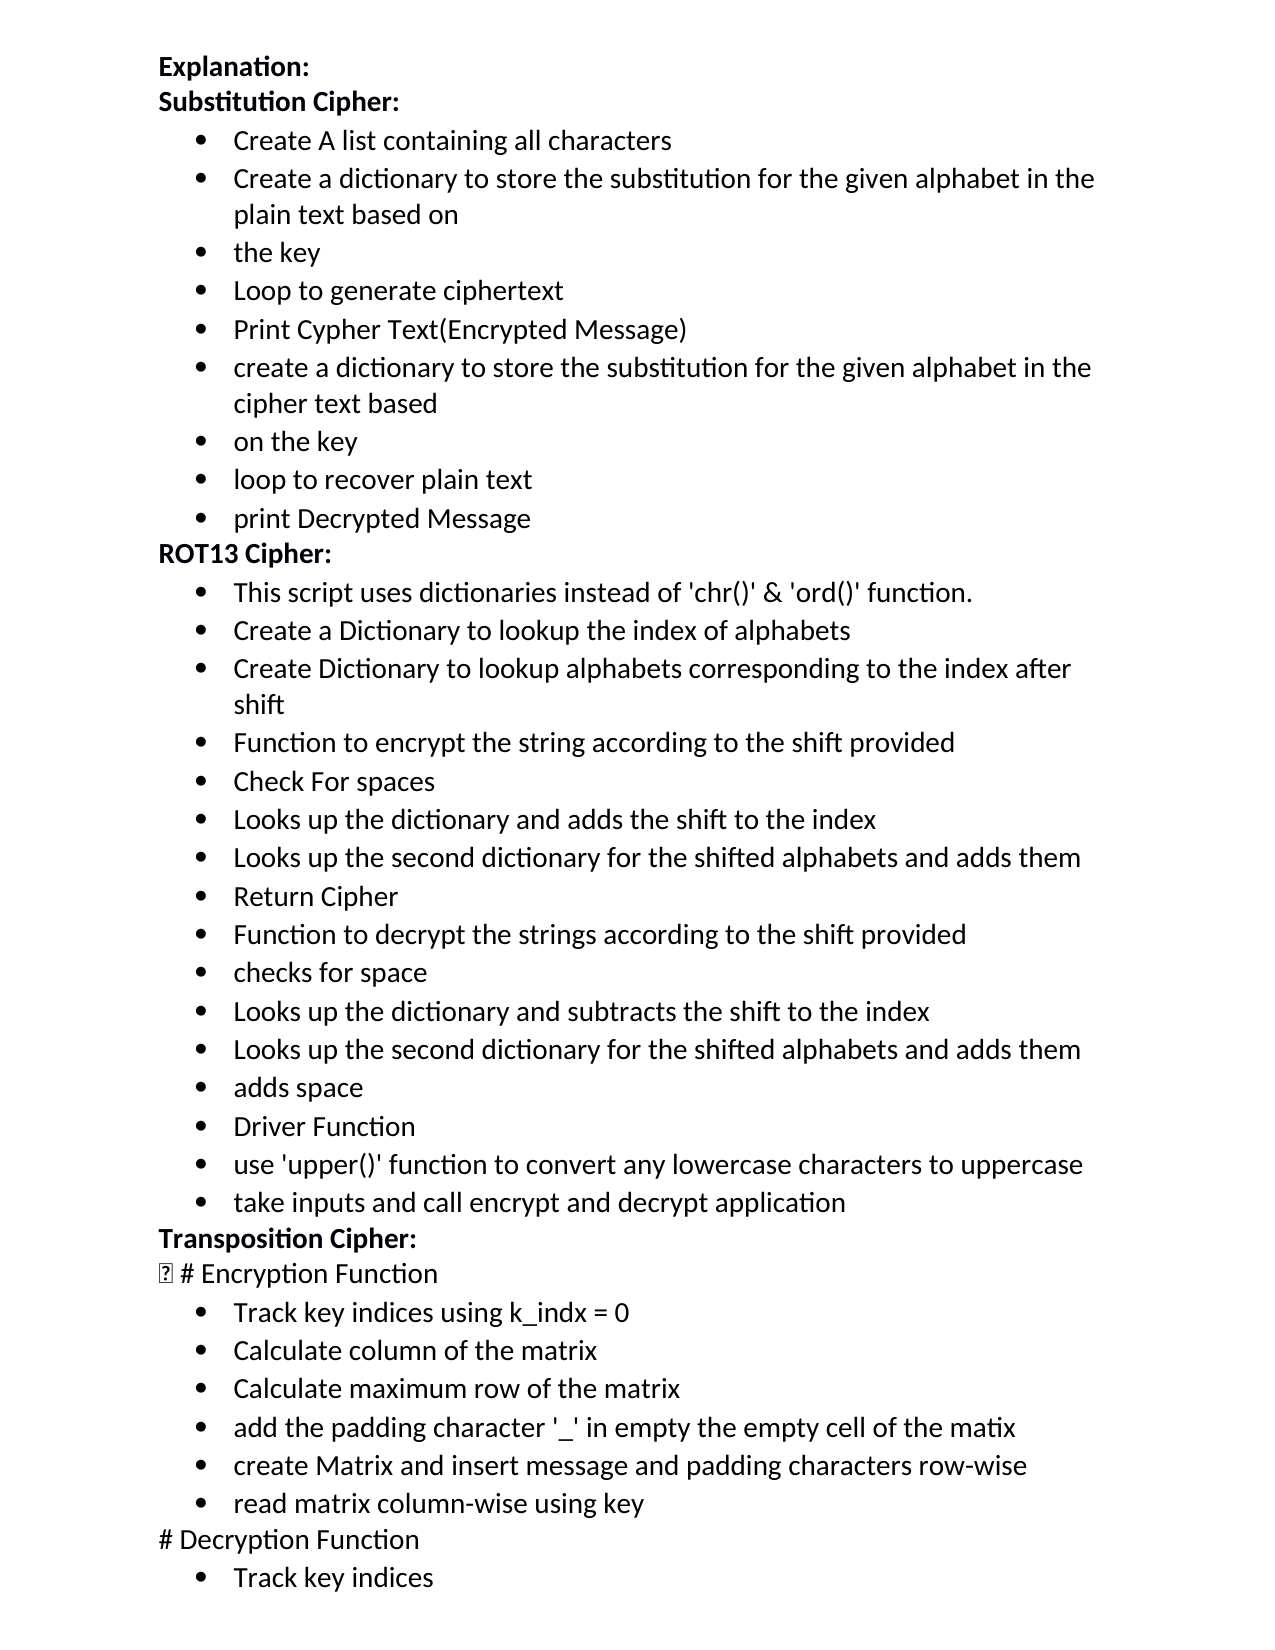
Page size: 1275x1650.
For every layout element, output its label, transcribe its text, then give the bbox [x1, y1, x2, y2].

list Create A list containing all characters [196, 122, 1096, 157]
text Substitution Cipher: [158, 83, 1096, 119]
list loop to recover plain text [196, 461, 1096, 497]
list create a dictionary to store the substitution for the given alphabet in the cipher text based [196, 349, 1096, 420]
list Track key indices [196, 1559, 1096, 1595]
list Calculate maximum row of the matrix [196, 1371, 1096, 1406]
list checks for space [196, 954, 1096, 990]
list Return Cipher [196, 878, 1096, 913]
list take inputs and call encrypt and decrypt application [196, 1184, 1096, 1220]
list use 'upper()' function to convert any lowercase characters to uppercase [196, 1146, 1096, 1182]
list Calculate column of the matrix [196, 1332, 1096, 1368]
list the key [196, 234, 1096, 270]
list Create Dictionary to lookup alphabets corresponding to the index after shift [196, 650, 1096, 722]
list Looks up the dictionary and adds the shift to the index [196, 801, 1096, 837]
list Looks up the dictionary and subtracts the shift to the index [196, 993, 1096, 1028]
list add the padding character '_' in empty the empty cell of the matix [196, 1409, 1096, 1444]
text Transposition Cipher: [158, 1220, 1096, 1256]
list Looks up the second dictionary for the shifted alphabets and adds them [196, 1031, 1096, 1067]
list Check For spaces [196, 763, 1096, 798]
list Loop to generate ciphertext [196, 272, 1096, 308]
list Create a dictionary to store the substitution for the given alphabet in the plain text based on [196, 160, 1096, 231]
list This script uses dictionaries instead of 'chr()' & 'ord()' function. [196, 574, 1096, 609]
text Explanation: [158, 48, 1096, 83]
text # Decryption Function [158, 1521, 1096, 1557]
list Function to encrypt the string according to the shift provided [196, 724, 1096, 760]
list print Decrypted Message [196, 500, 1096, 535]
list Looks up the second dictionary for the shifted alphabets and adds them [196, 839, 1096, 875]
list Function to decrypt the strings according to the shift provided [196, 916, 1096, 952]
text  # Encryption Function [158, 1256, 1096, 1291]
list Driver Function [196, 1108, 1096, 1143]
list read matrix column-wise using key [196, 1486, 1096, 1521]
list Create a Dictionary to lookup the index of alphabets [196, 612, 1096, 648]
list Track key indices using k_indx = 0 [196, 1294, 1096, 1329]
text ROT13 Cipher: [158, 535, 1096, 571]
list create Matrix and insert message and padding characters row-wise [196, 1447, 1096, 1483]
list on the key [196, 423, 1096, 459]
list Print Cypher Text(Encrypted Message) [196, 311, 1096, 346]
list adds space [196, 1069, 1096, 1105]
